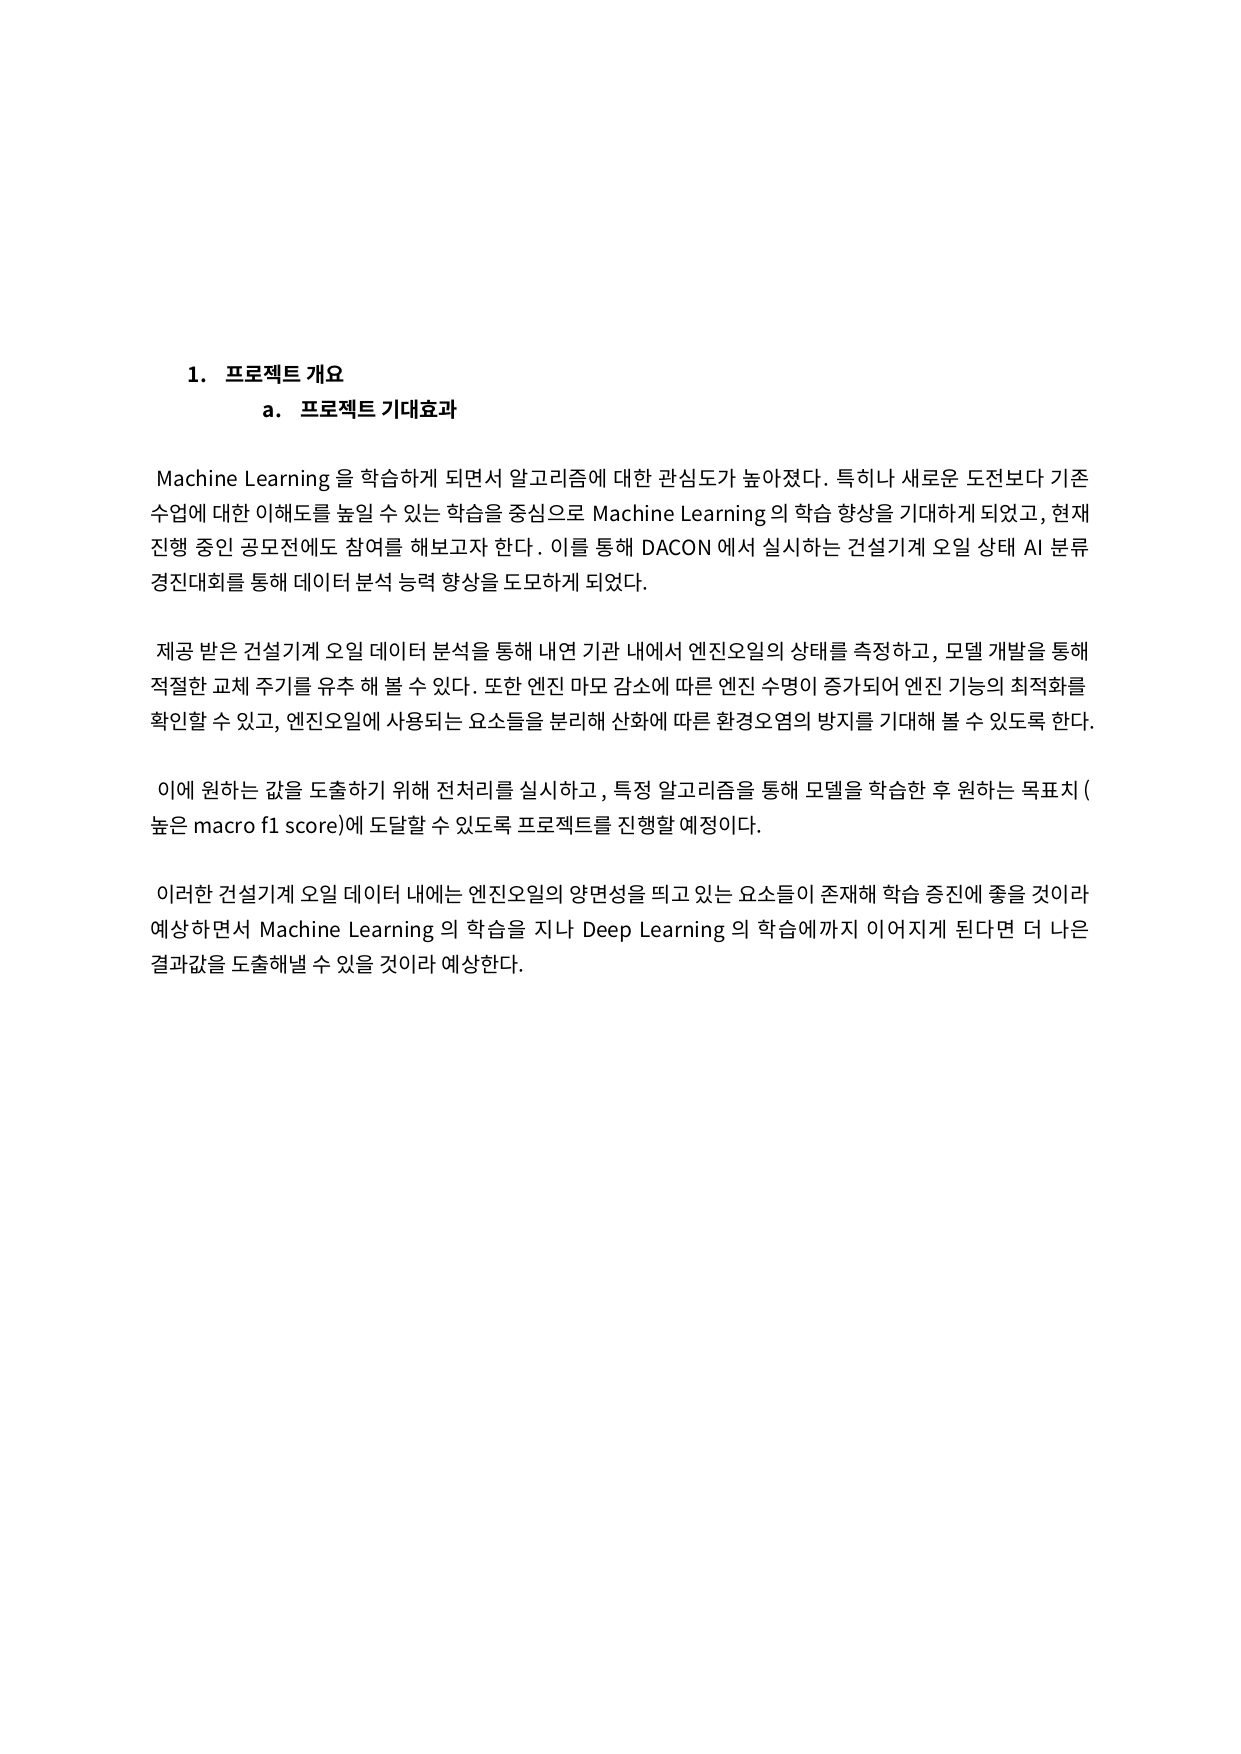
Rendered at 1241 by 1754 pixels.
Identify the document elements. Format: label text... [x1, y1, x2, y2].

text Machine Learning을 학습하게 되면서 알고리즘에 대한 관심도가 높아졌다. 특히나 새로운 도전보다 기존 수업에 대한 이해도를 높일 수 있는 학습을 중심으로 Machine Learning의 학습 향상을 기대하게 되었고, 현재 진행 중인 공모전에도 참여를 해보고자 한다. 이를 통해 DACON에서 실시하는 건설기계 오일 상태 AI 분류 경진대회를 통해 데이터 분석 능력 향상을 도모하게 되었다. [150, 462, 1090, 596]
list 프로젝트 기대효과 [262, 393, 1090, 423]
text 이러한 건설기계 오일 데이터 내에는 엔진오일의 양면성을 띄고 있는 요소들이 존재해 학습 증진에 좋을 것이라 예상하면서 Machine Learning의 학습을 지나 Deep Learning의 학습에까지 이어지게 된다면 더 나은 결과값을 도출해낼 수 있을 것이라 예상한다. [150, 878, 1090, 978]
text 이에 원하는 값을 도출하기 위해 전처리를 실시하고, 특정 알고리즘을 통해 모델을 학습한 후 원하는 목표치(높은 macro f1 score)에 도달할 수 있도록 프로젝트를 진행할 예정이다. [150, 774, 1090, 839]
text 제공 받은 건설기계 오일 데이터 분석을 통해 내연 기관 내에서 엔진오일의 상태를 측정하고, 모델 개발을 통해 적절한 교체 주기를 유추 해 볼 수 있다. 또한 엔진 마모 감소에 따른 엔진 수명이 증가되어 엔진 기능의 최적화를 확인할 수 있고, 엔진오일에 사용되는 요소들을 분리해 산화에 따른 환경오염의 방지를 기대해 볼 수 있도록 한다. [150, 636, 1090, 735]
list 프로젝트 개요 [187, 358, 1090, 388]
